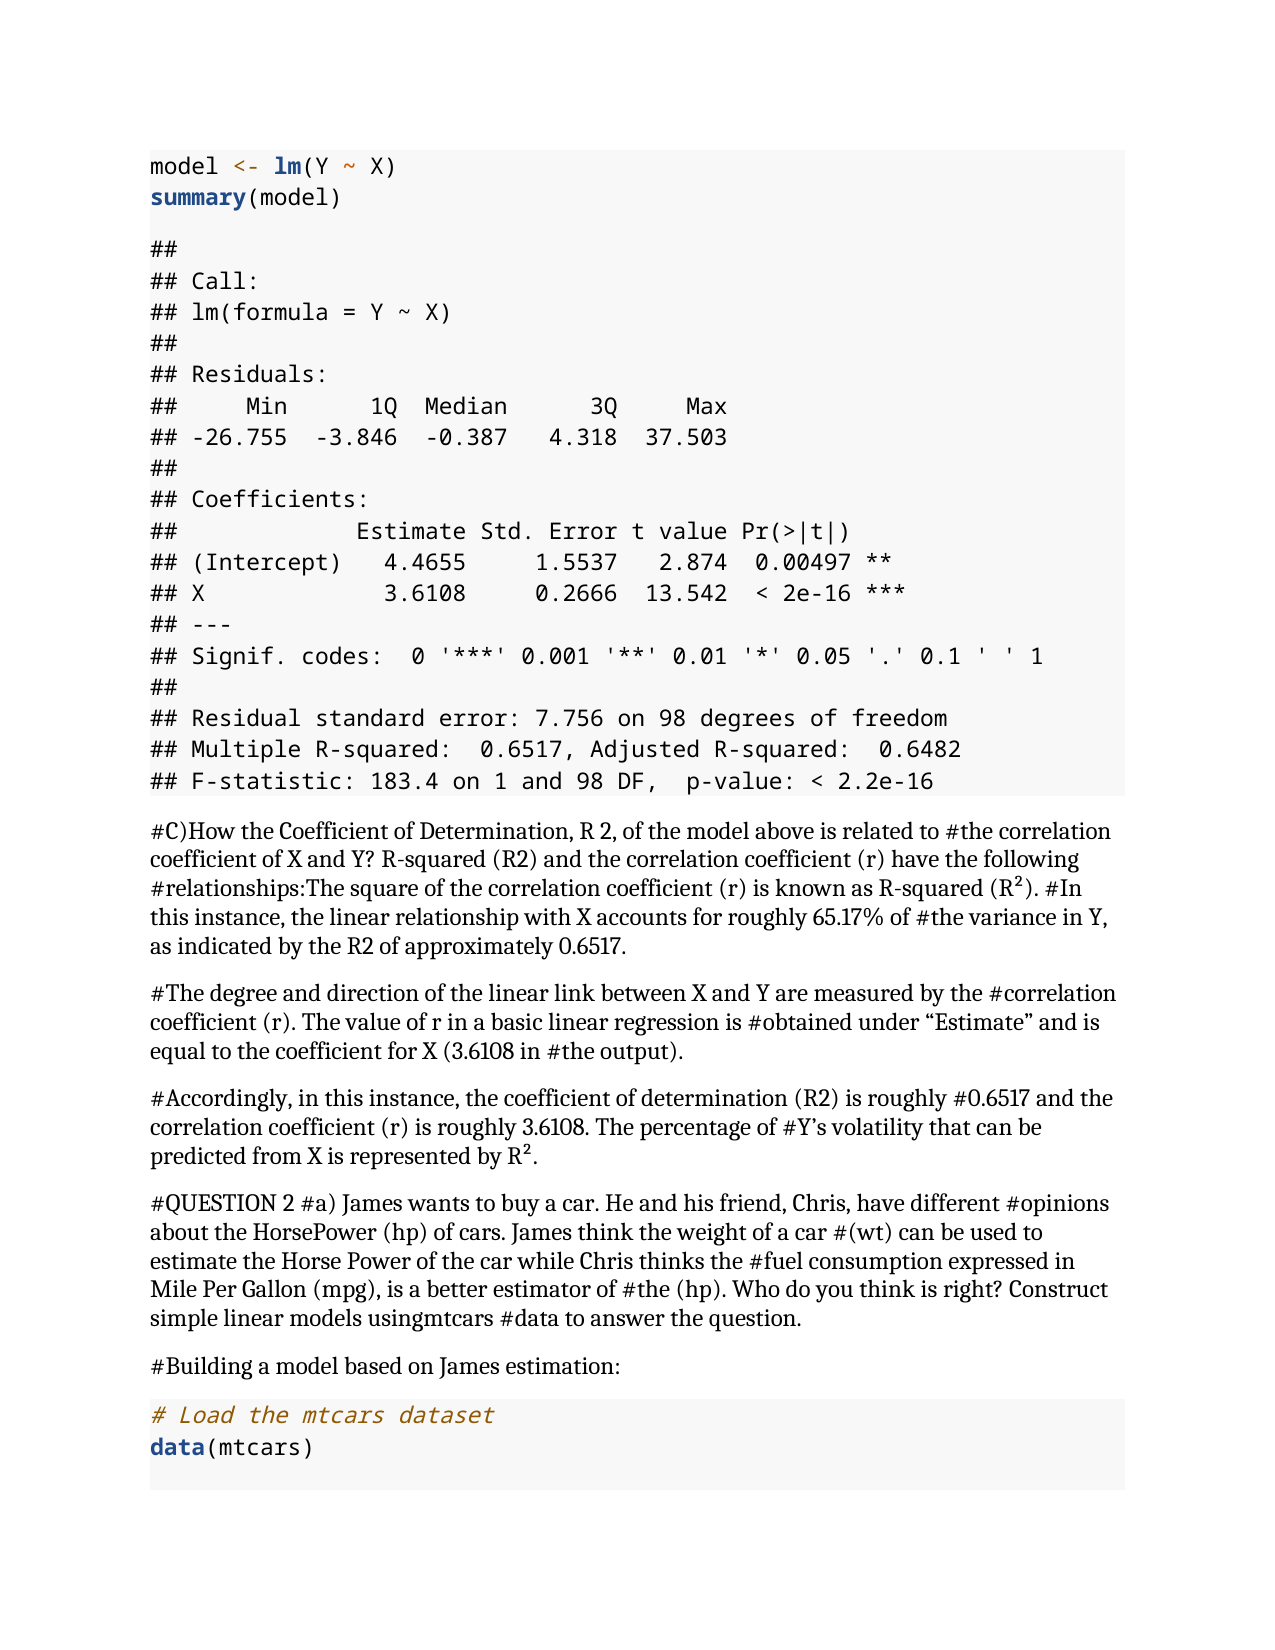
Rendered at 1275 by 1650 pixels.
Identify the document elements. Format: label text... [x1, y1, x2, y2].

text #C)How the Coefficient of Determination, R 2, of the model above is related to #the correlation coefficient of X and Y? R-squared (R2) and the correlation coefficient (r) have the following #relationships:The square of the correlation coefficient (r) is known as R-squared (R²). #In this instance, the linear relationship with X accounts for roughly 65.17% of #the variance in Y, as indicated by the R2 of approximately 0.6517. [150, 817, 1125, 960]
text #QUESTION 2 #a) James wants to buy a car. He and his friend, Chris, have different #opinions about the HorsePower (hp) of cars. James think the weight of a car #(wt) can be used to estimate the Horse Power of the car while Chris thinks the #fuel consumption expressed in Mile Per Gallon (mpg), is a better estimator of #the (hp). Who do you think is right? Construct simple linear models usingmtcars #data to answer the question. [150, 1189, 1125, 1333]
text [150, 1399, 1125, 1490]
text #The degree and direction of the linear link between X and Y are measured by the #correlation coefficient (r). The value of r in a basic linear regression is #obtained under “Estimate” and is equal to the coefficient for X (3.6108 in #the output). [150, 979, 1125, 1065]
text #Accordingly, in this instance, the coefficient of determination (R2) is roughly #0.6517 and the correlation coefficient (r) is roughly 3.6108. The percentage of #Y’s volatility that can be predicted from X is represented by R². [150, 1084, 1125, 1170]
text #Building a model based on James estimation: [150, 1352, 1125, 1380]
text ## ## Call: ## lm(formula = Y ~ X) ## ## Residuals: ## Min 1Q Median 3Q Max ## -26.755 -3.846 -0.387 4.318 37.503 ## ## Coefficients: ## Estimate Std. Error t value Pr(>|t|) ## (Intercept) 4.4655 1.5537 2.874 0.00497 ** ## X 3.6108 0.2666 13.542 < 2e-16 *** ## --- ## Signif. codes: 0 '***' 0.001 '**' 0.01 '*' 0.05 '.' 0.1 ' ' 1 ## ## Residual standard error: 7.756 on 98 degrees of freedom ## Multiple R-squared: 0.6517, Adjusted R-squared: 0.6482 ## F-statistic: 183.4 on 1 and 98 DF, p-value: < 2.2e-16 [150, 233, 1125, 796]
text model <- lm(Y ~ X) summary(model) [342, 150, 1125, 212]
